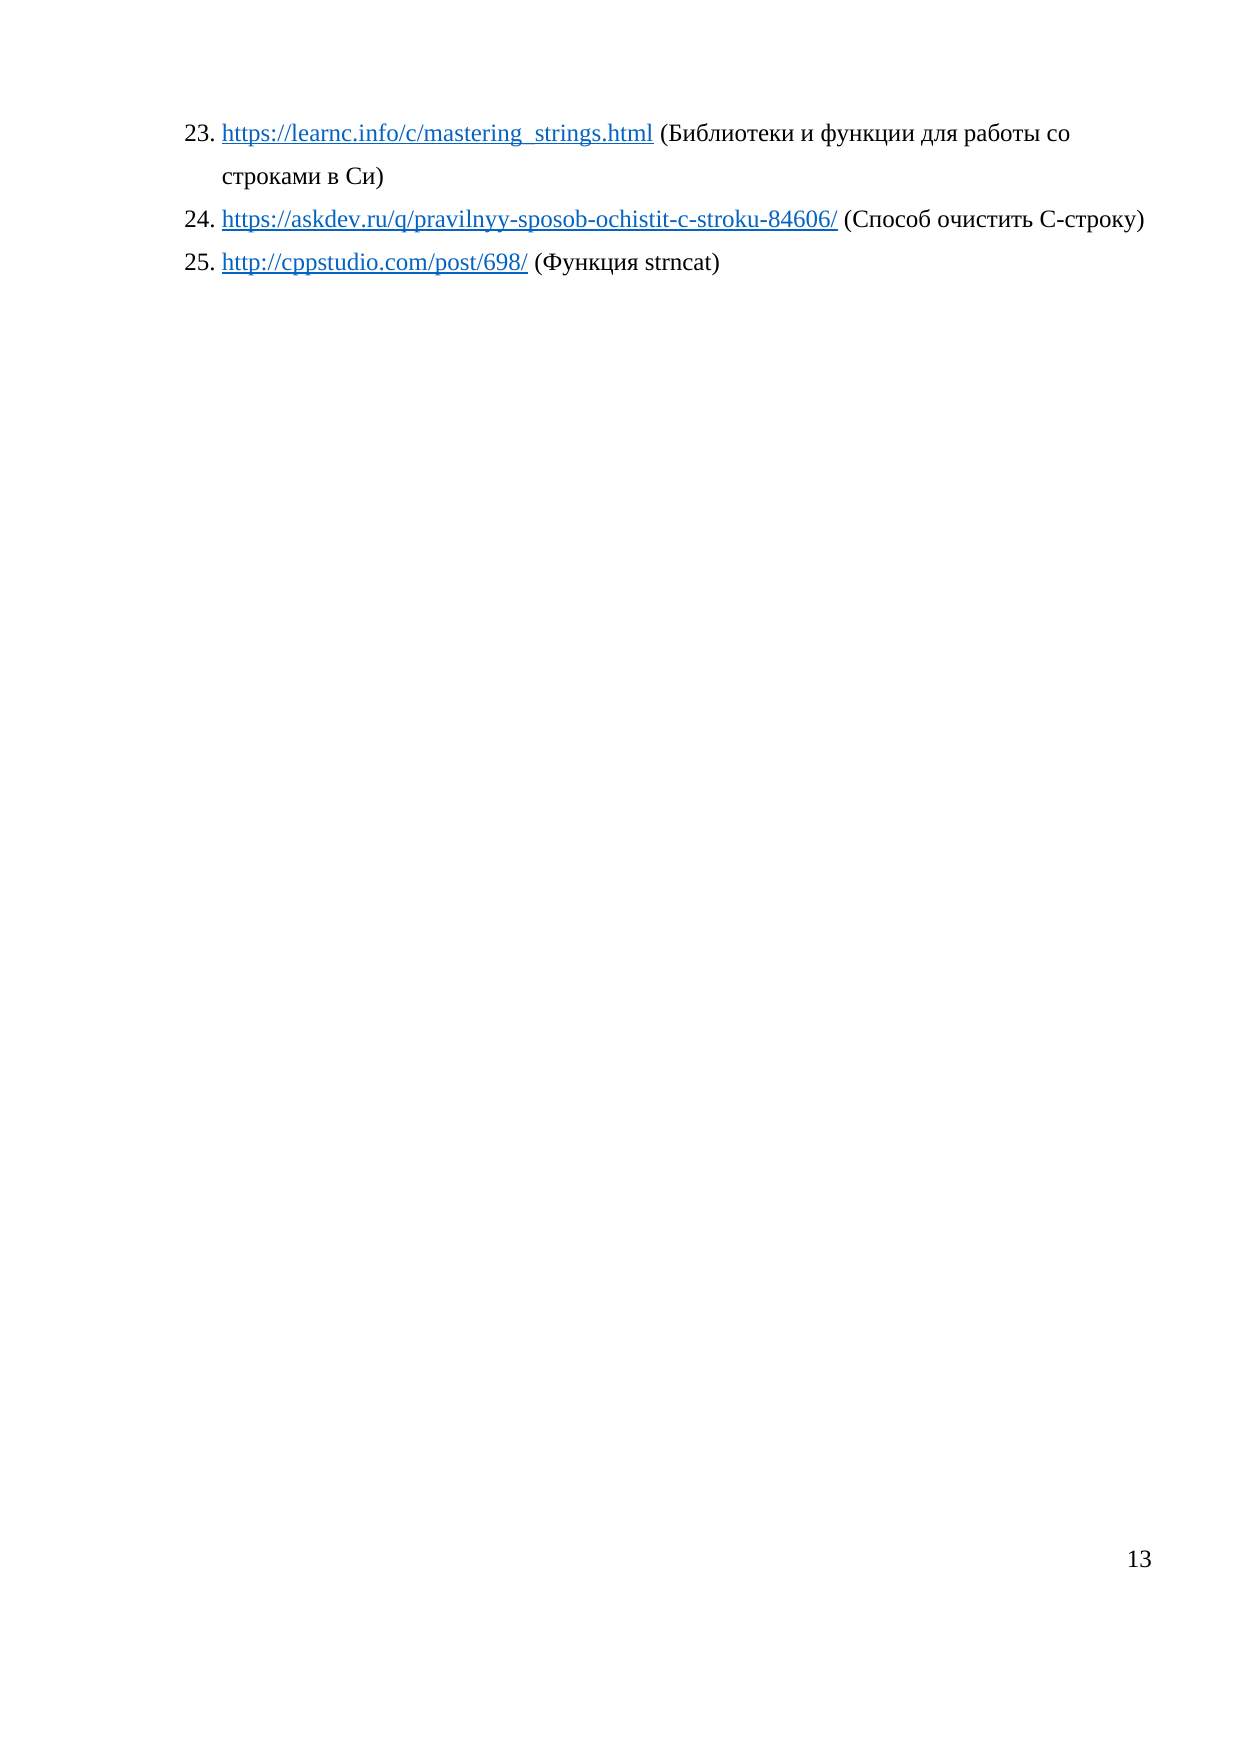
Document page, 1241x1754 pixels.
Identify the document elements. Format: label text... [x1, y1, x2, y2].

list http://cppstudio.com/post/698/ (Функция strncat) [184, 247, 1152, 276]
list https://learnc.info/c/mastering_strings.html (Библиотеки и функции для работы со строками в Си) [184, 118, 1152, 190]
list https://askdev.ru/q/pravilnyy-sposob-ochistit-c-stroku-84606/ (Способ очистить C-строку) [184, 204, 1152, 233]
